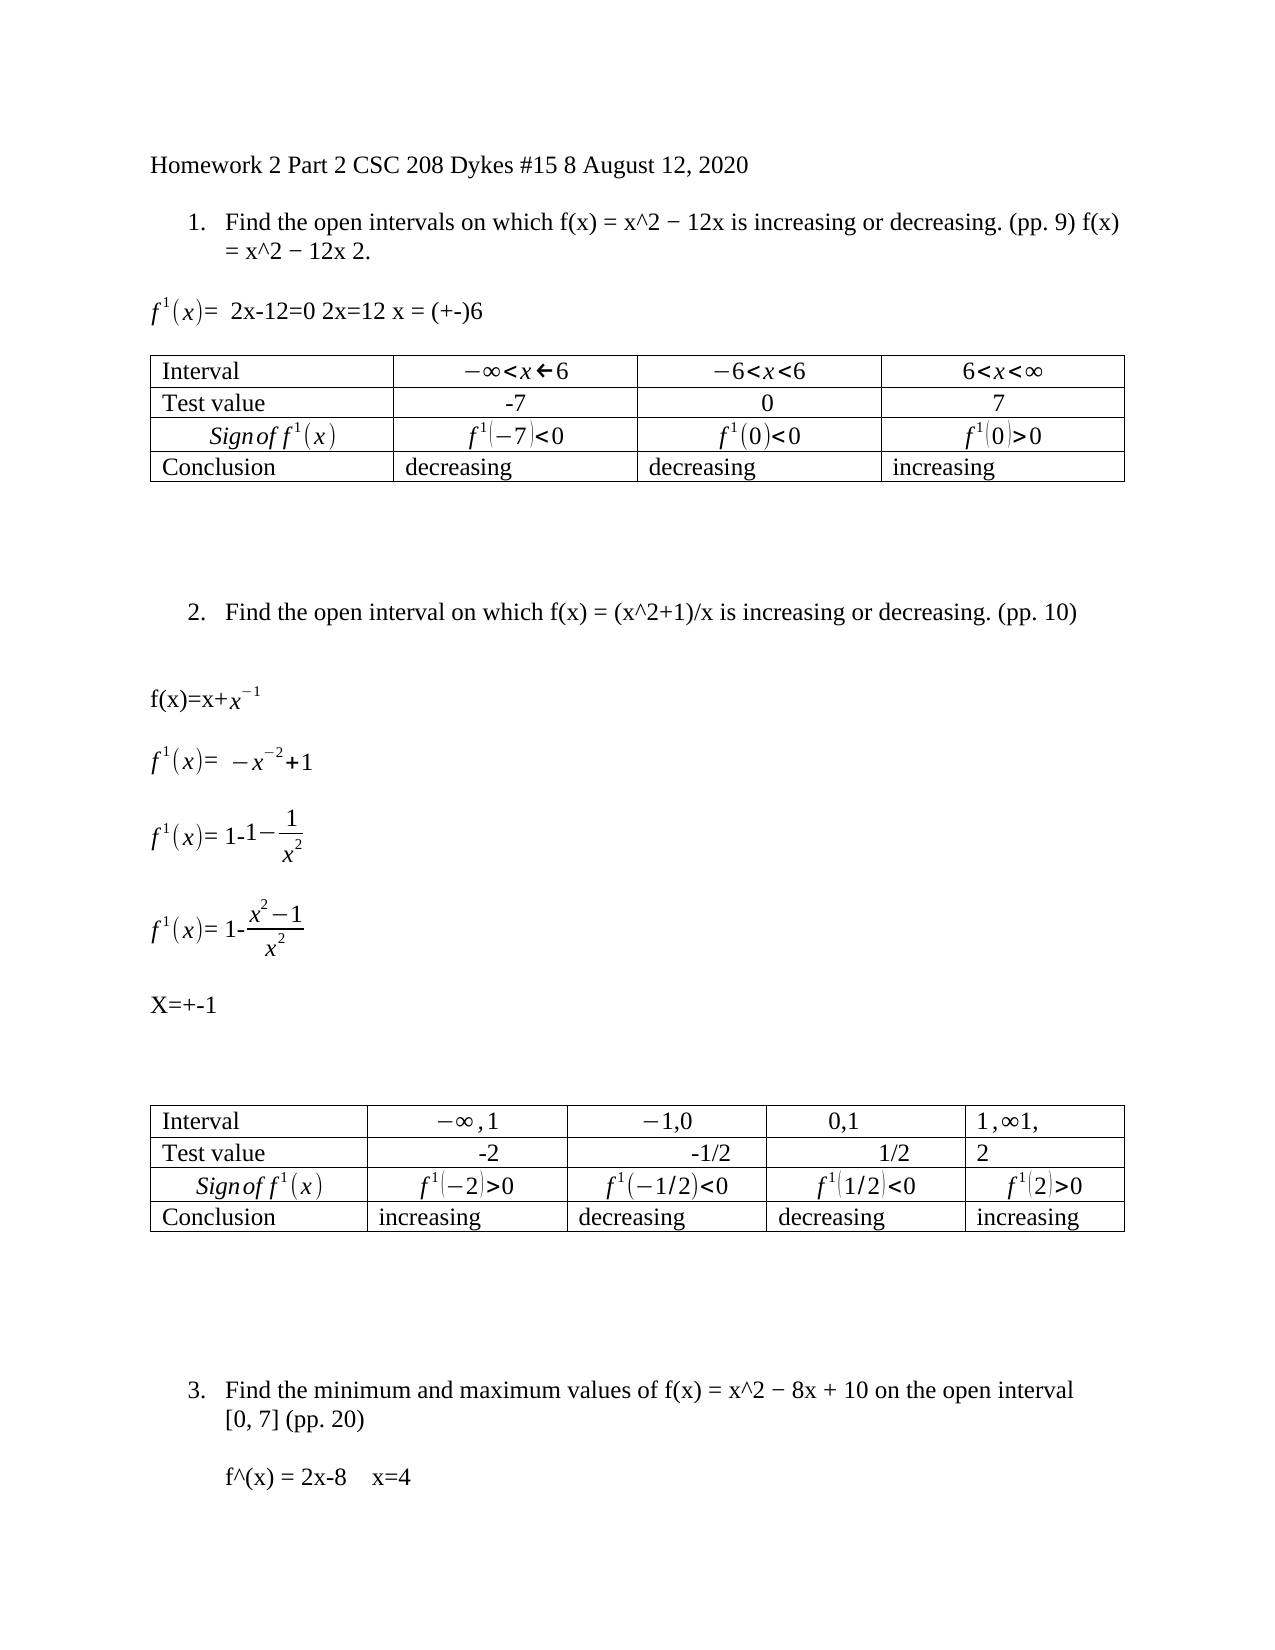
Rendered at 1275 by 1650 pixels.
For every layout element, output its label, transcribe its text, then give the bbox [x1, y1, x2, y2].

table_cell 7 [882, 388, 1124, 417]
table_cell 1/2 [767, 1138, 965, 1167]
table_header Interval [151, 1106, 367, 1137]
table_header 1, [966, 1106, 1124, 1137]
table_cell [368, 1168, 567, 1201]
table_header [368, 1106, 567, 1137]
table_cell increasing [882, 452, 1124, 481]
table_header [394, 356, 637, 387]
table_cell [151, 1168, 367, 1201]
table_cell [966, 1168, 1124, 1201]
text = [150, 743, 1125, 776]
table_cell increasing [368, 1202, 567, 1231]
list Find the minimum and maximum values of f(x) = x^2 − 8x + 10 on the open interval [187, 1375, 1125, 1404]
table_cell Conclusion [151, 452, 393, 481]
table_header [638, 356, 881, 387]
text = 1- [150, 896, 1125, 962]
table_cell decreasing [568, 1202, 766, 1231]
table_cell Test value [151, 1138, 367, 1167]
table_header Interval [151, 356, 393, 387]
table_cell [767, 1168, 965, 1201]
table_cell -7 [394, 388, 637, 417]
table_cell Conclusion [151, 1202, 367, 1231]
table_cell Test value [151, 388, 393, 417]
table_cell -2 [368, 1138, 567, 1167]
list Find the open interval on which f(x) = (x^2+1)/x is increasing or decreasing. (pp. 10) [187, 597, 1125, 625]
text = 1- [150, 804, 1125, 867]
table_header [568, 1106, 766, 1137]
table_cell [882, 418, 1124, 451]
table_cell [151, 418, 393, 451]
table_cell decreasing [394, 452, 637, 481]
list [0, 7] (pp. 20) [225, 1404, 1125, 1433]
table_cell -1/2 [568, 1138, 766, 1167]
text X=+-1 [150, 990, 1125, 1019]
table_cell [394, 418, 637, 451]
table_cell 2 [966, 1138, 1124, 1167]
table_header [882, 356, 1124, 387]
list f^(x) = 2x-8 x=4 [225, 1462, 1125, 1490]
table_header 0,1 [767, 1106, 965, 1137]
table_cell 0 [638, 388, 881, 417]
table_cell increasing [966, 1202, 1124, 1231]
list Find the open intervals on which f(x) = x^2 − 12x is increasing or decreasing. (pp. 9) f(x) = x^2 − 12x 2. [187, 207, 1125, 265]
text f(x)=x+ [150, 683, 1125, 714]
table_cell [638, 418, 881, 451]
table_cell [568, 1168, 766, 1201]
table_cell decreasing [638, 452, 881, 481]
text = 2x-12=0 2x=12 x = (+-)6 [150, 294, 1125, 327]
table_cell decreasing [767, 1202, 965, 1231]
text Homework 2 Part 2 CSC 208 Dykes #15 8 August 12, 2020 [150, 150, 1125, 179]
